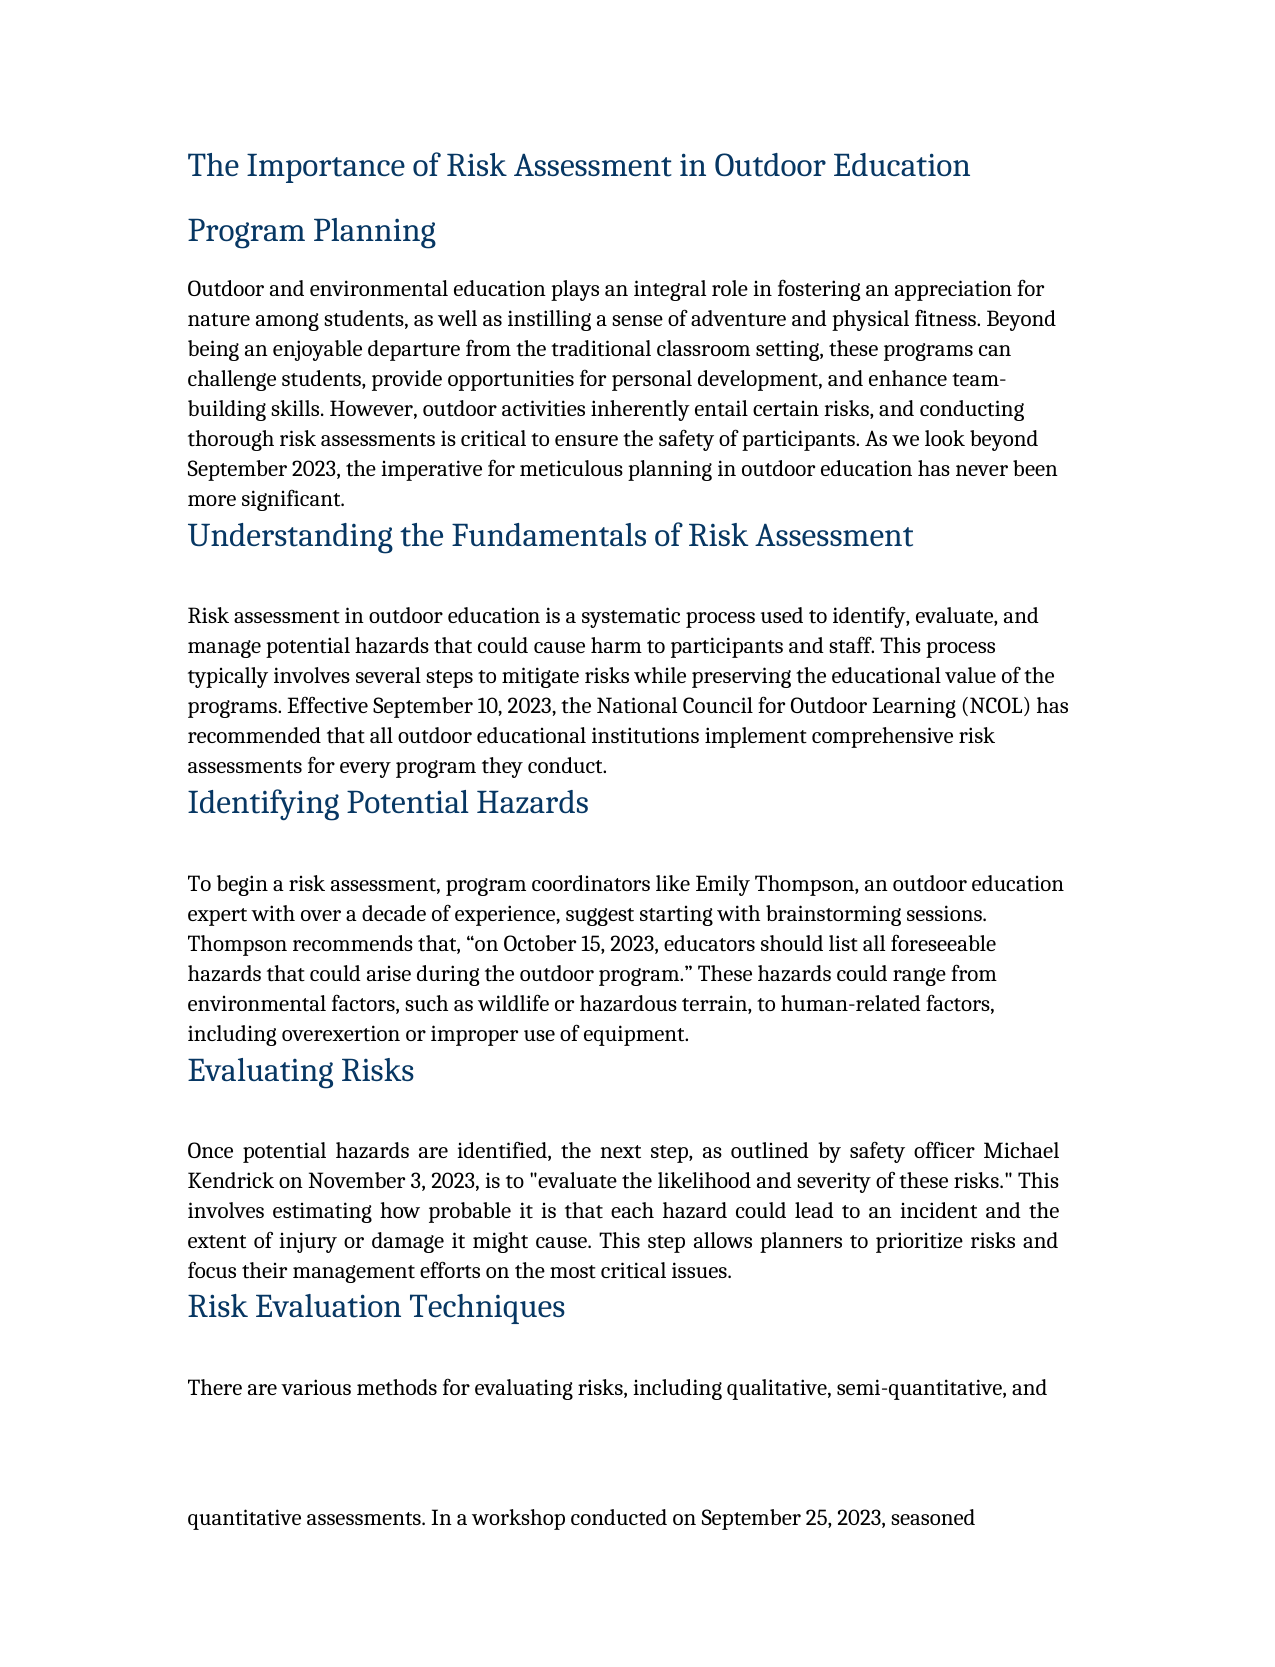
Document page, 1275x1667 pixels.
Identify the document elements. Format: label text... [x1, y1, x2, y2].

text There are various methods for evaluating risks, including qualitative, semi-quantitative, and quantitative assessments. In a workshop conducted on September 25, 2023, seasoned [187, 1375, 1085, 1531]
text Evaluating Risks [187, 1051, 1125, 1089]
text Outdoor and environmental education plays an integral role in fostering an appreciation for nature among students, as well as instilling a sense of adventure and physical fitness. Beyond being an enjoyable departure from the traditional classroom setting, these programs can challenge students, provide opportunities for personal development, and enhance team-building skills. However, outdoor activities inherently entail certain risks, and conducting thorough risk assessments is critical to ensure the safety of participants. As we look beyond September 2023, the imperative for meticulous planning in outdoor education has never been more significant. [187, 276, 1083, 512]
text Risk assessment in outdoor education is a systematic process used to identify, evaluate, and manage potential hazards that could cause harm to participants and staff. This process typically involves several steps to mitigate risks while preserving the educational value of the programs. Effective September 10, 2023, the National Council for Outdoor Learning (NCOL) has recommended that all outdoor educational institutions implement comprehensive risk assessments for every program they conduct. [187, 603, 1081, 780]
text The Importance of Risk Assessment in Outdoor Education Program Planning [187, 146, 1008, 249]
text Identifying Potential Hazards [187, 784, 1125, 822]
text To begin a risk assessment, program coordinators like Emily Thompson, an outdoor education expert with over a decade of experience, suggest starting with brainstorming sessions. Thompson recommends that, “on October 15, 2023, educators should list all foreseeable hazards that could arise during the outdoor program.” These hazards could range from environmental factors, such as wildlife or hazardous terrain, to human-related factors, including overexertion or improper use of equipment. [187, 871, 1067, 1047]
text Understanding the Fundamentals of Risk Assessment [187, 517, 1125, 555]
text Risk Evaluation Techniques [187, 1288, 1125, 1326]
text Once potential hazards are identified, the next step, as outlined by safety officer Michael Kendrick on November 3, 2023, is to "evaluate the likelihood and severity of these risks." This involves estimating how probable it is that each hazard could lead to an incident and the extent of injury or damage it might cause. This step allows planners to prioritize risks and focus their management efforts on the most critical issues. [187, 1138, 1060, 1284]
